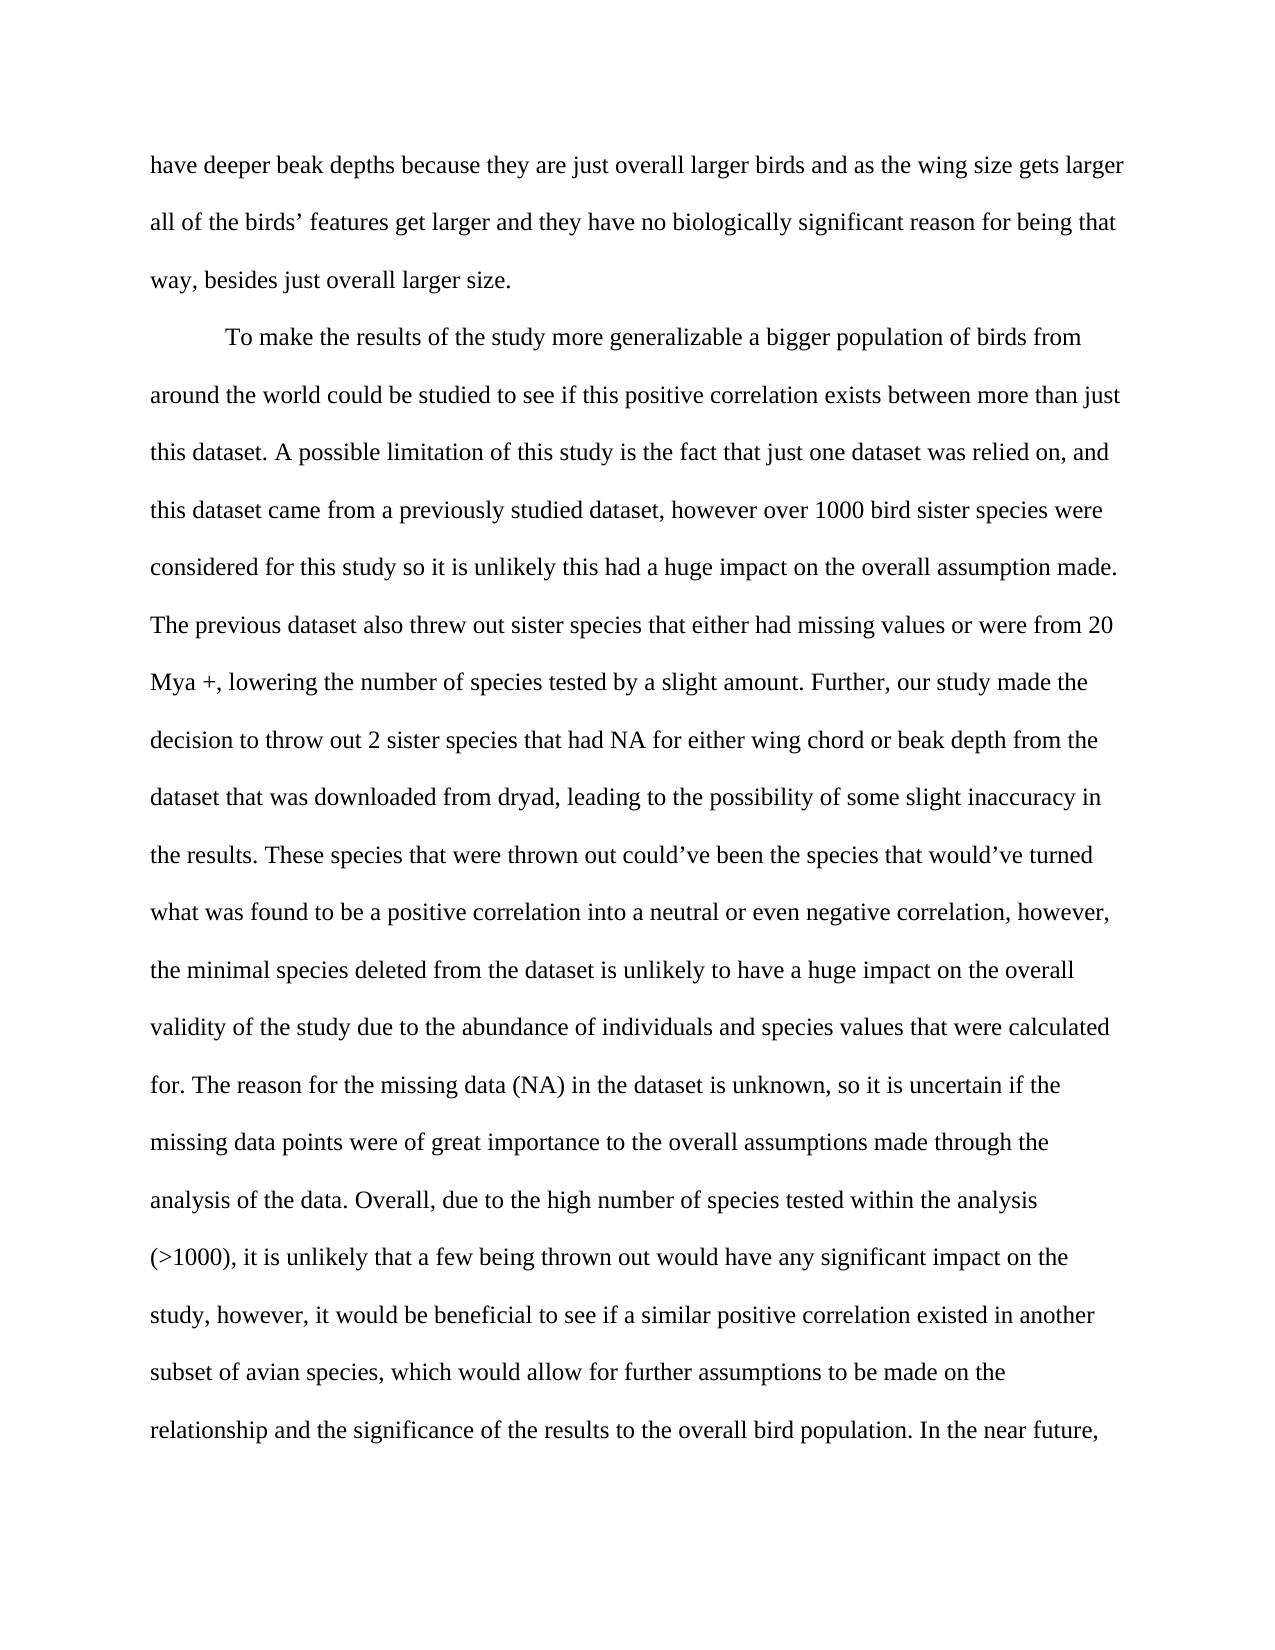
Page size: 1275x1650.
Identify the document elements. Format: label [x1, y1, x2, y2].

text [150, 322, 1125, 1444]
text [150, 150, 1125, 294]
